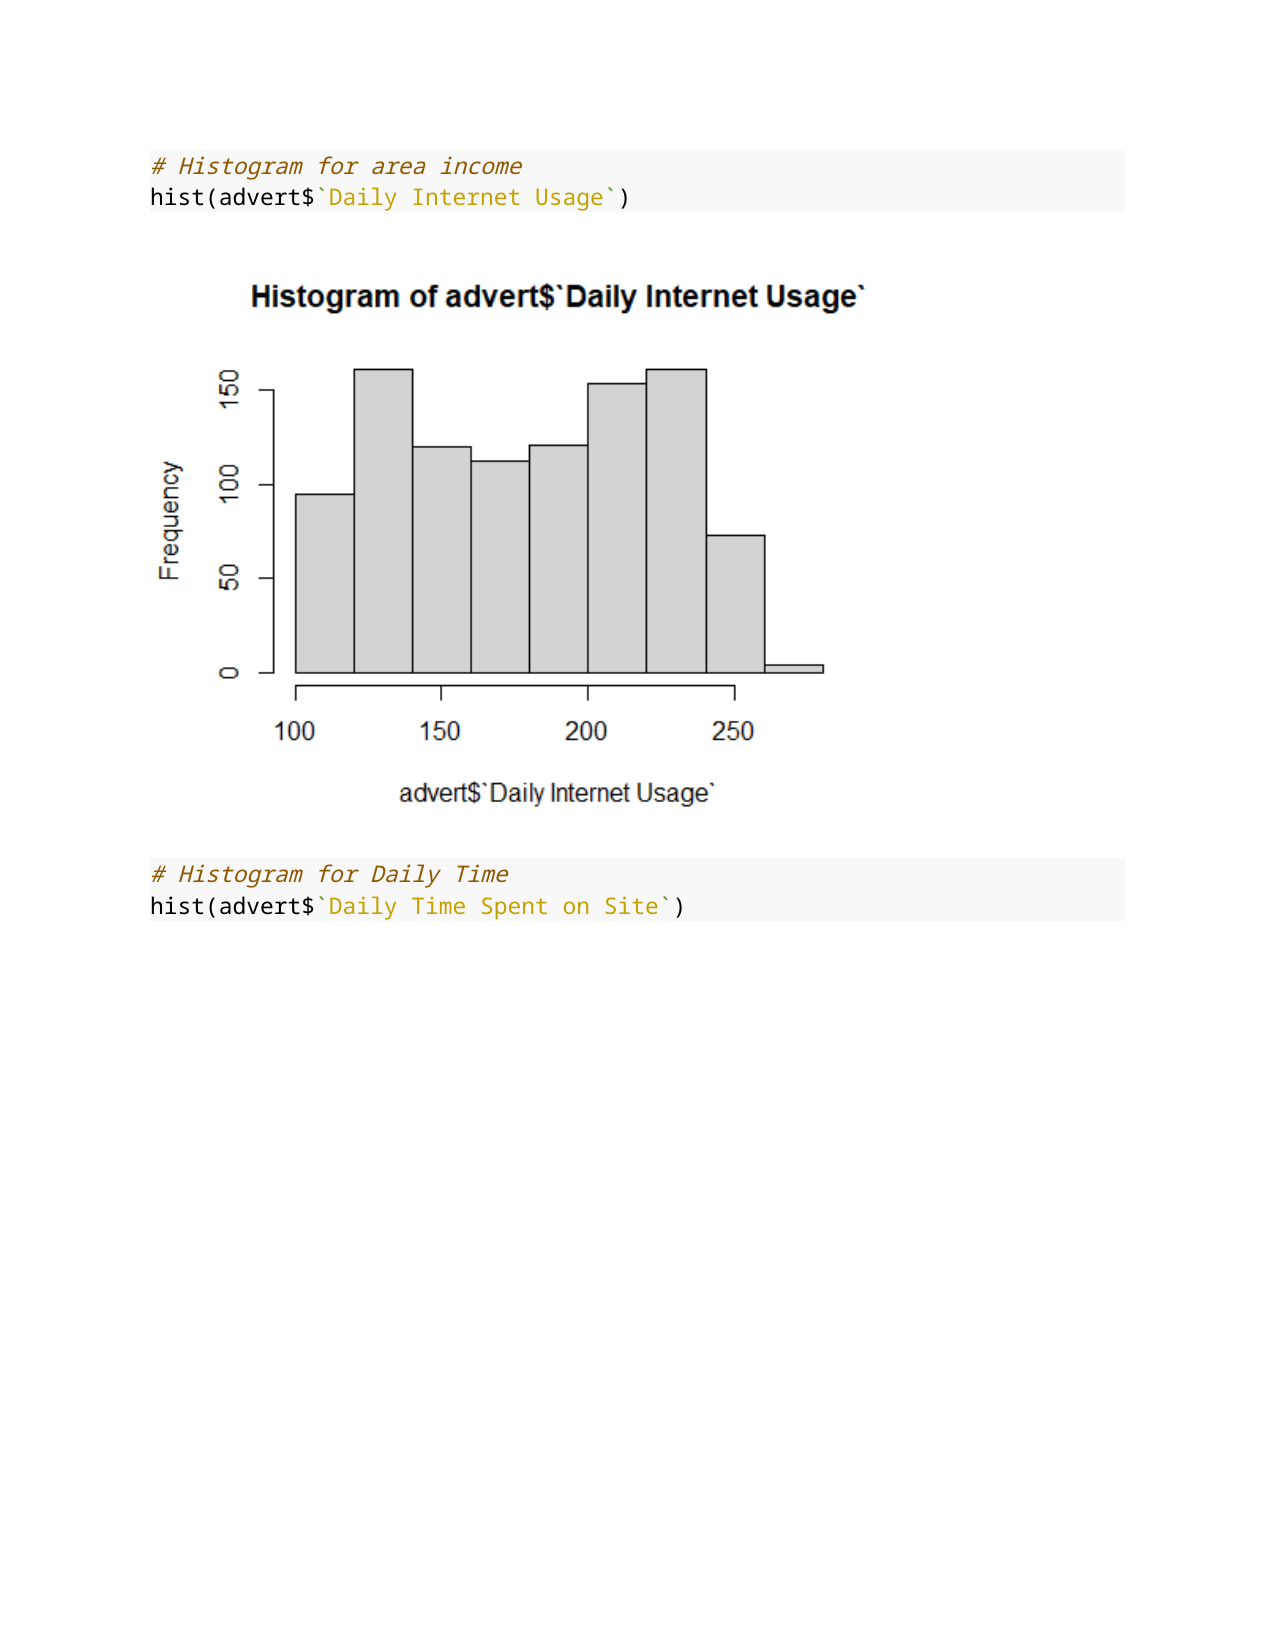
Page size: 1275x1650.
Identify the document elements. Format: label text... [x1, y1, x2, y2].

picture [150, 233, 908, 840]
text # Histogram for area income hist(advert$`Daily Internet Usage`) [521, 150, 1125, 212]
text # Histogram for Daily Time hist(advert$`Daily Time Spent on Site`) [150, 858, 1125, 921]
